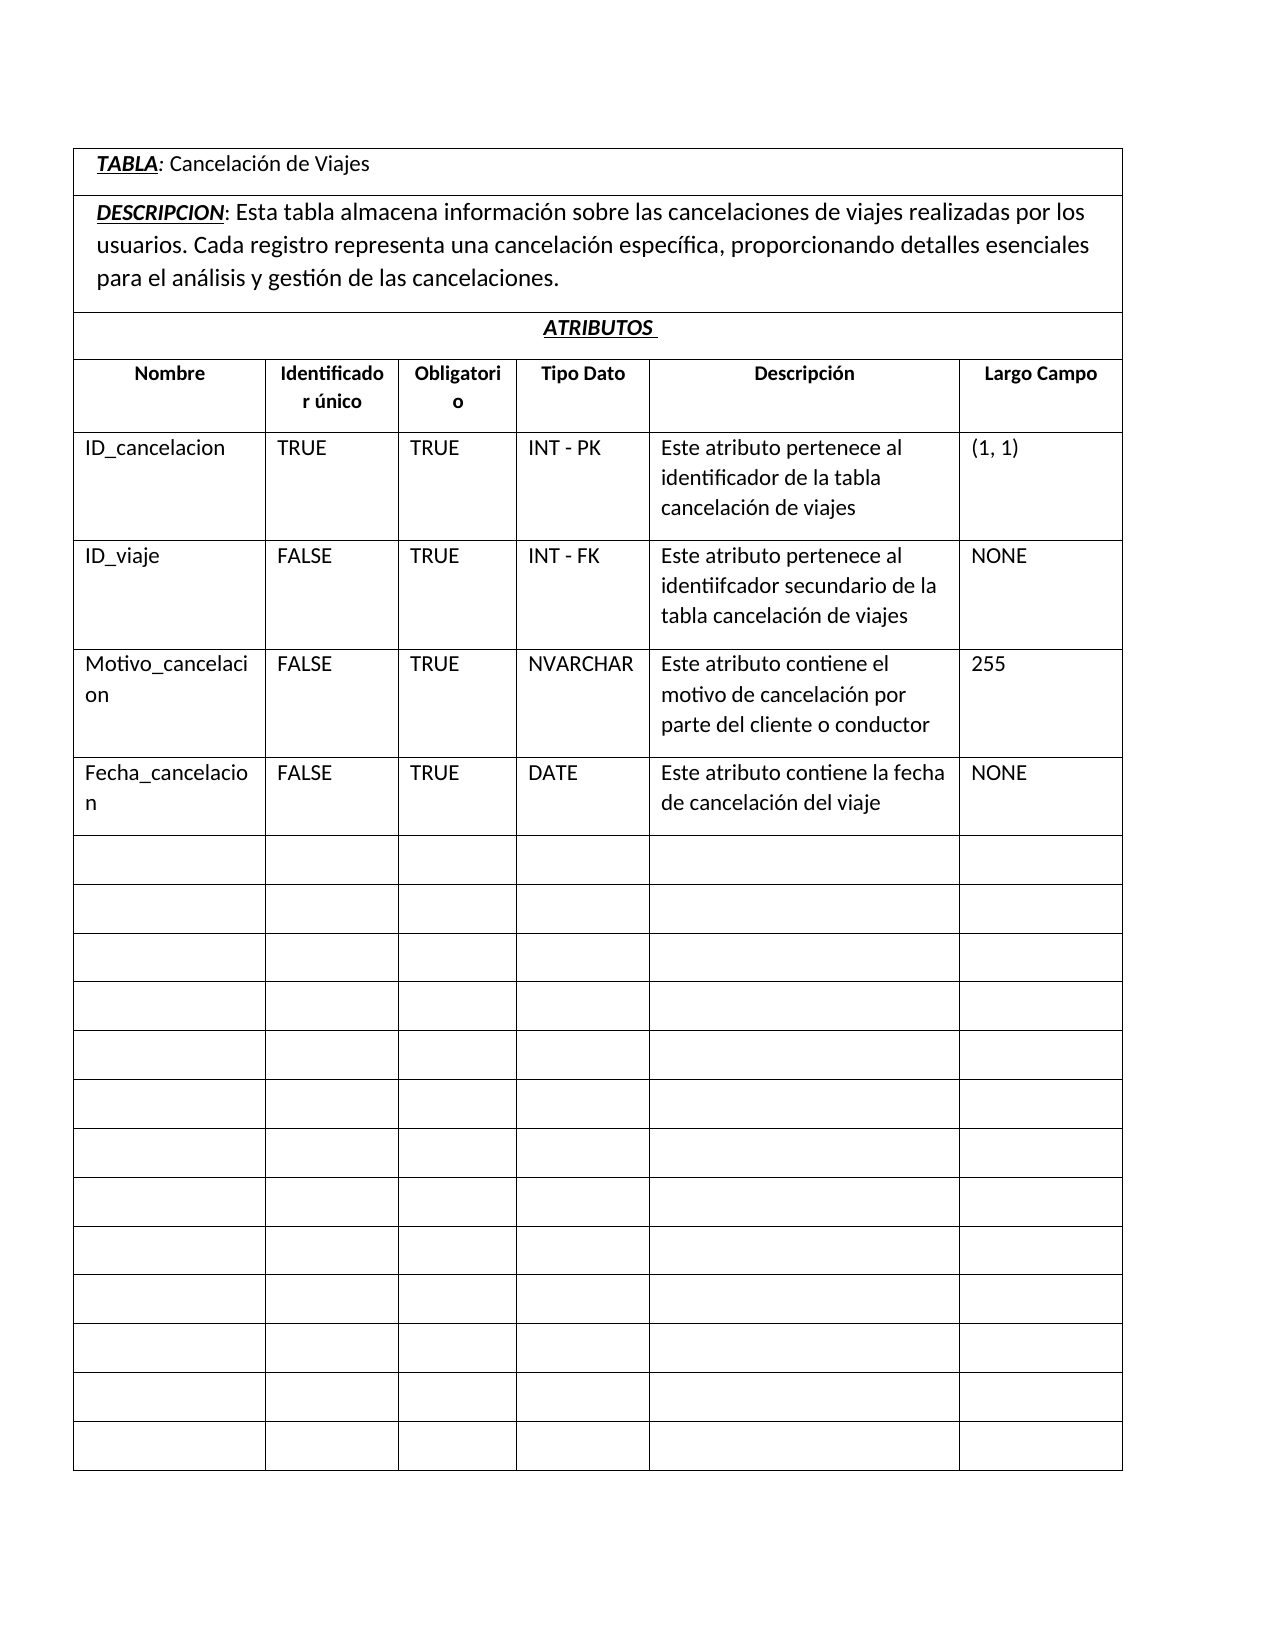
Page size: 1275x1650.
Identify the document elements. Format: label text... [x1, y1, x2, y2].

table_cell [650, 982, 959, 1030]
table_cell [960, 836, 1122, 883]
table_cell [399, 934, 516, 981]
table_cell NONE [960, 541, 1122, 648]
table_cell [74, 1178, 265, 1226]
table_cell [74, 836, 265, 883]
table_cell [960, 934, 1122, 981]
table_cell [266, 885, 398, 932]
table_cell [650, 1031, 959, 1079]
table_cell [74, 1275, 265, 1323]
table_cell [399, 1031, 516, 1079]
table_cell [517, 982, 649, 1030]
table_cell INT - PK [517, 433, 649, 540]
table_cell [74, 1080, 265, 1128]
table_cell [399, 1324, 516, 1372]
table_cell [399, 1178, 516, 1226]
table_cell [266, 836, 398, 883]
table_cell FALSE [266, 650, 398, 757]
table_cell NONE [960, 758, 1122, 835]
table_cell Tipo Dato [517, 360, 649, 432]
table_cell Obligatorio [399, 360, 516, 432]
table_cell [517, 836, 649, 883]
table_cell TRUE [399, 433, 516, 540]
table_cell [960, 1129, 1122, 1177]
table_cell [74, 1373, 265, 1421]
table_cell [266, 934, 398, 981]
table_cell [266, 1373, 398, 1421]
table_cell [517, 934, 649, 981]
table_cell [74, 982, 265, 1030]
table_cell Largo Campo [960, 360, 1122, 432]
table_cell Motivo_cancelacion [74, 650, 265, 757]
table_cell 255 [960, 650, 1122, 757]
table_cell Este atributo contiene el motivo de cancelación por parte del cliente o conductor [650, 650, 959, 757]
table_cell [517, 1178, 649, 1226]
table_cell [960, 1227, 1122, 1274]
table_cell TRUE [266, 433, 398, 540]
table_cell [399, 1080, 516, 1128]
table_cell [74, 934, 265, 981]
table_cell [960, 1178, 1122, 1226]
table_cell [74, 1031, 265, 1079]
table_cell [960, 1422, 1122, 1470]
table_cell [650, 1275, 959, 1323]
table_cell [399, 1373, 516, 1421]
table_cell [266, 1178, 398, 1226]
table_cell [960, 1324, 1122, 1372]
table_cell [266, 1129, 398, 1177]
table_cell [960, 1275, 1122, 1323]
table_cell DATE [517, 758, 649, 835]
table_cell [960, 1080, 1122, 1128]
table_cell [74, 1324, 265, 1372]
table_cell [650, 1178, 959, 1226]
table_cell ATRIBUTOS [74, 313, 1122, 359]
table_cell TRUE [399, 541, 516, 648]
table_cell ID_cancelacion [74, 433, 265, 540]
table_cell [74, 1422, 265, 1470]
table_cell FALSE [266, 541, 398, 648]
table_cell DESCRIPCION: Esta tabla almacena información sobre las cancelaciones de viajes realizadas por los usuarios. Cada registro representa una cancelación específica, proporcionando detalles esenciales para el análisis y gestión de las cancelaciones. [74, 196, 1122, 312]
table_cell [517, 1324, 649, 1372]
table_cell [650, 885, 959, 932]
table_cell [399, 982, 516, 1030]
table_cell [960, 982, 1122, 1030]
table_cell [517, 1275, 649, 1323]
table_cell [960, 1373, 1122, 1421]
table_cell [517, 1227, 649, 1274]
table_cell [399, 1275, 516, 1323]
table_cell [266, 1275, 398, 1323]
table_cell Descripción [650, 360, 959, 432]
table_cell [517, 1129, 649, 1177]
table_cell Este atributo contiene la fecha de cancelación del viaje [650, 758, 959, 835]
table_cell [960, 885, 1122, 932]
table_cell (1, 1) [960, 433, 1122, 540]
table_cell [517, 1373, 649, 1421]
table_cell [399, 1129, 516, 1177]
table_cell [266, 1324, 398, 1372]
table_cell [74, 885, 265, 932]
table_cell [517, 1031, 649, 1079]
table_cell Identificador único [266, 360, 398, 432]
table_cell [650, 836, 959, 883]
table_cell [517, 1422, 649, 1470]
table_cell Este atributo pertenece al identiifcador secundario de la tabla cancelación de viajes [650, 541, 959, 648]
table_cell [266, 1031, 398, 1079]
table_cell [74, 1227, 265, 1274]
table_cell [960, 1031, 1122, 1079]
table_header TABLA: Cancelación de Viajes [74, 149, 1122, 195]
table_cell [266, 1080, 398, 1128]
table_cell [650, 1324, 959, 1372]
table_cell [650, 1227, 959, 1274]
table_cell [399, 836, 516, 883]
table_cell [650, 1422, 959, 1470]
table_cell [399, 1227, 516, 1274]
table_cell [399, 885, 516, 932]
table_cell Nombre [74, 360, 265, 432]
table_cell [74, 1129, 265, 1177]
table_cell Este atributo pertenece al identificador de la tabla cancelación de viajes [650, 433, 959, 540]
table_cell FALSE [266, 758, 398, 835]
table_cell Fecha_cancelacion [74, 758, 265, 835]
table_cell [650, 934, 959, 981]
table_cell TRUE [399, 650, 516, 757]
table_cell [517, 885, 649, 932]
table_cell [650, 1129, 959, 1177]
table_cell TRUE [399, 758, 516, 835]
table_cell NVARCHAR [517, 650, 649, 757]
table_cell [266, 982, 398, 1030]
table_cell [266, 1227, 398, 1274]
table_cell [517, 1080, 649, 1128]
table_cell ID_viaje [74, 541, 265, 648]
table_cell [266, 1422, 398, 1470]
table_cell [650, 1080, 959, 1128]
table_cell [650, 1373, 959, 1421]
table_cell INT - FK [517, 541, 649, 648]
table_cell [399, 1422, 516, 1470]
